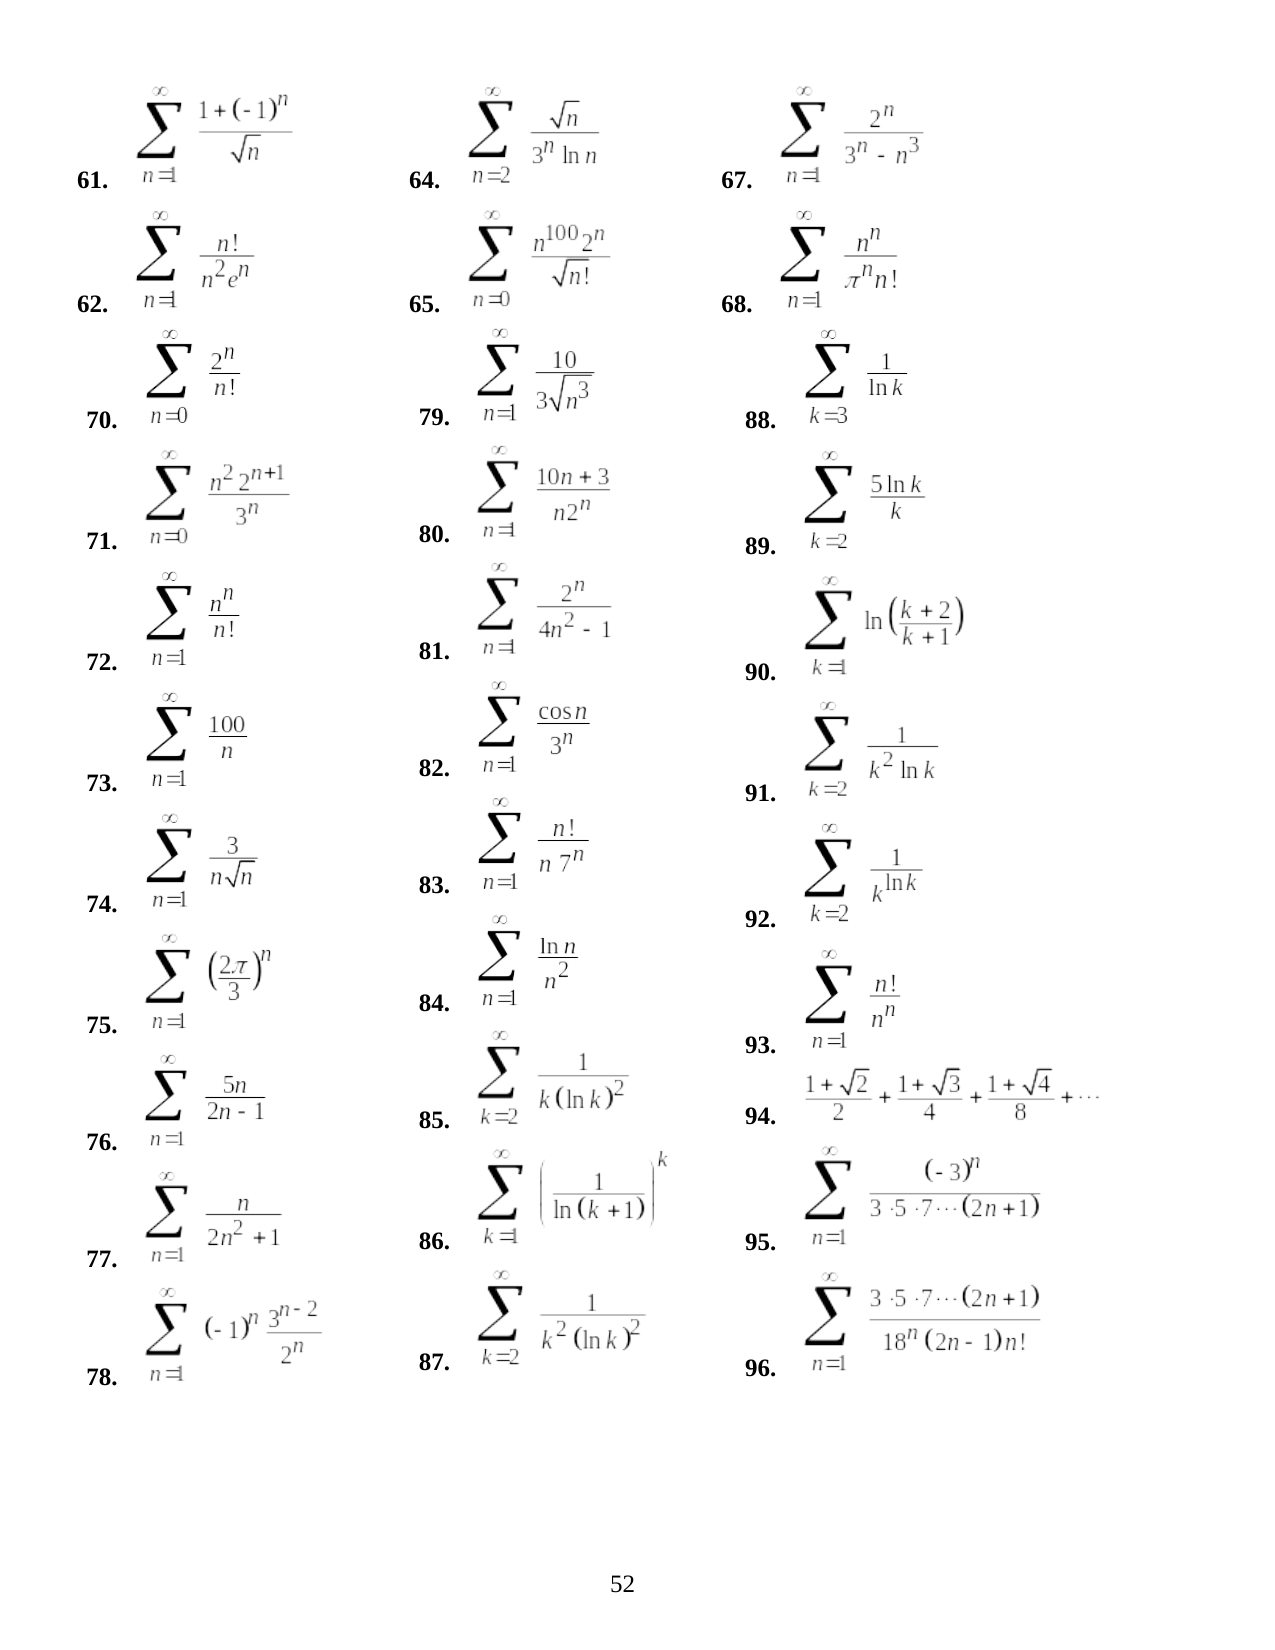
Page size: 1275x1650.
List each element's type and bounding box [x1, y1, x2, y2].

table_cell [75, 318, 407, 1395]
table_cell [734, 318, 1117, 1395]
table_cell [710, 75, 1099, 318]
table_cell [398, 75, 710, 318]
table_cell [66, 75, 398, 318]
table_cell [407, 318, 733, 1395]
